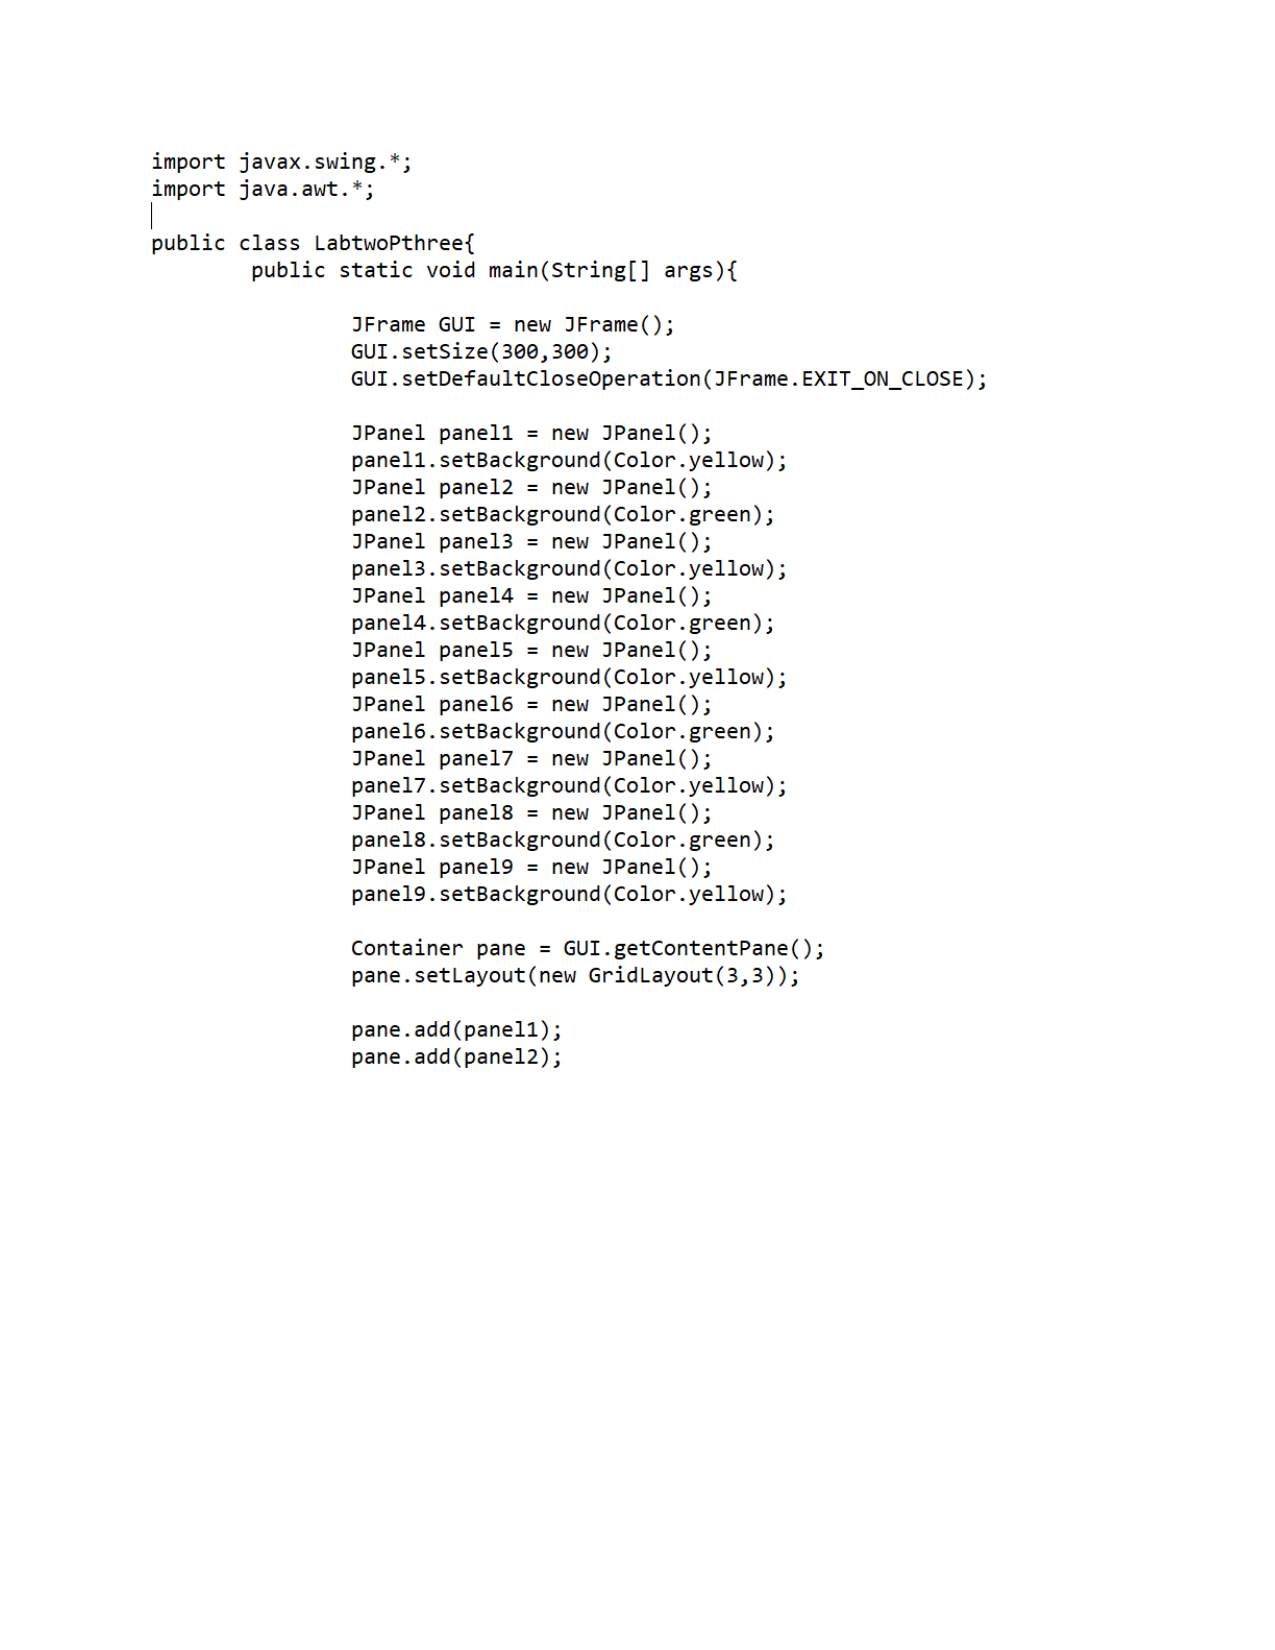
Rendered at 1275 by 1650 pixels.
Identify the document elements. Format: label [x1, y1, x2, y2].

picture [150, 150, 991, 1069]
